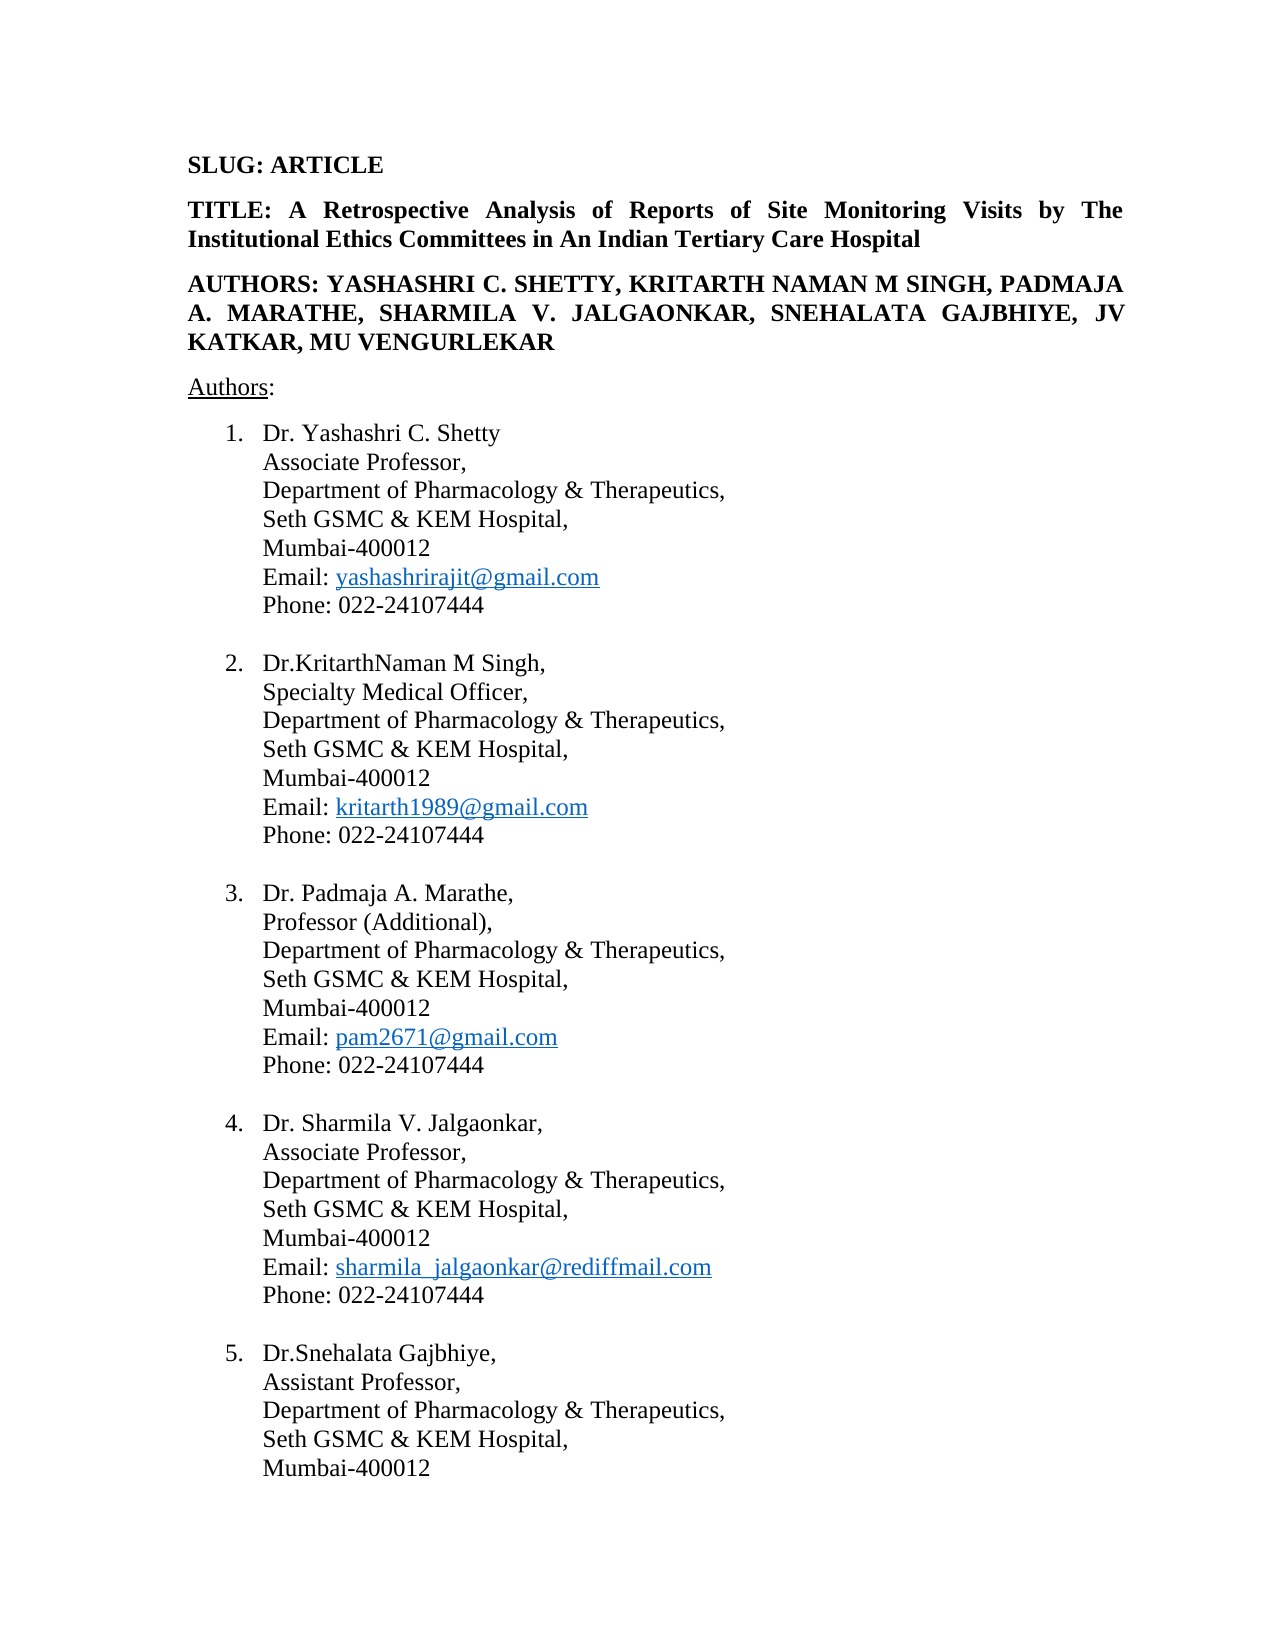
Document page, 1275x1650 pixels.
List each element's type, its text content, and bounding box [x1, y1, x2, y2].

list Mumbai-400012 [262, 1453, 1125, 1482]
list Dr.Snehalata Gajbhiye, [225, 1338, 1125, 1367]
list Dr. Sharmila V. Jalgaonkar, [225, 1108, 1125, 1137]
list Phone: 022-24107444 [262, 1280, 1125, 1309]
list Mumbai-400012 [262, 1223, 1125, 1252]
list Associate Professor, [262, 1137, 1125, 1165]
list Email: yashashrirajit@gmail.com [262, 562, 1125, 590]
text Authors: [187, 372, 1125, 401]
list Professor (Additional), [262, 907, 1125, 935]
list Department of Pharmacology & Therapeutics, [262, 1165, 1125, 1194]
text TITLE: A Retrospective Analysis of Reports of Site Monitoring Visits by The Institutional Ethics Committees in An Indian Tertiary Care Hospital [187, 195, 1125, 253]
list Specialty Medical Officer, [262, 677, 1125, 705]
list Email: kritarth1989@gmail.com [262, 792, 1125, 820]
list Associate Professor, [262, 447, 1125, 475]
list Department of Pharmacology & Therapeutics, [262, 705, 1125, 734]
list Phone: 022-24107444 [262, 590, 1125, 619]
list Dr.KritarthNaman M Singh, [225, 648, 1125, 677]
list Department of Pharmacology & Therapeutics, [262, 475, 1125, 504]
list Seth GSMC & KEM Hospital, [262, 1424, 1125, 1453]
list Seth GSMC & KEM Hospital, [262, 964, 1125, 993]
list Phone: 022-24107444 [262, 820, 1125, 849]
list Mumbai-400012 [262, 533, 1125, 562]
list Assistant Professor, [262, 1367, 1125, 1395]
text SLUG: ARTICLE [187, 150, 1125, 179]
list Email: sharmila_jalgaonkar@rediffmail.com [262, 1252, 1125, 1280]
list Department of Pharmacology & Therapeutics, [262, 935, 1125, 964]
list Phone: 022-24107444 [262, 1050, 1125, 1079]
list Seth GSMC & KEM Hospital, [262, 734, 1125, 763]
list Seth GSMC & KEM Hospital, [262, 504, 1125, 533]
list Dr. Yashashri C. Shetty [225, 418, 1125, 447]
list Mumbai-400012 [262, 763, 1125, 792]
list Department of Pharmacology & Therapeutics, [262, 1395, 1125, 1424]
list Email: pam2671@gmail.com [262, 1022, 1125, 1050]
text AUTHORS: YASHASHRI C. SHETTY, KRITARTH NAMAN M SINGH, PADMAJA A. MARATHE, SHARMILA V. JALGAONKAR, SNEHALATA GAJBHIYE, JV KATKAR, MU VENGURLEKAR [187, 269, 1125, 356]
list Seth GSMC & KEM Hospital, [262, 1194, 1125, 1223]
list Dr. Padmaja A. Marathe, [225, 878, 1125, 907]
list Mumbai-400012 [262, 993, 1125, 1022]
